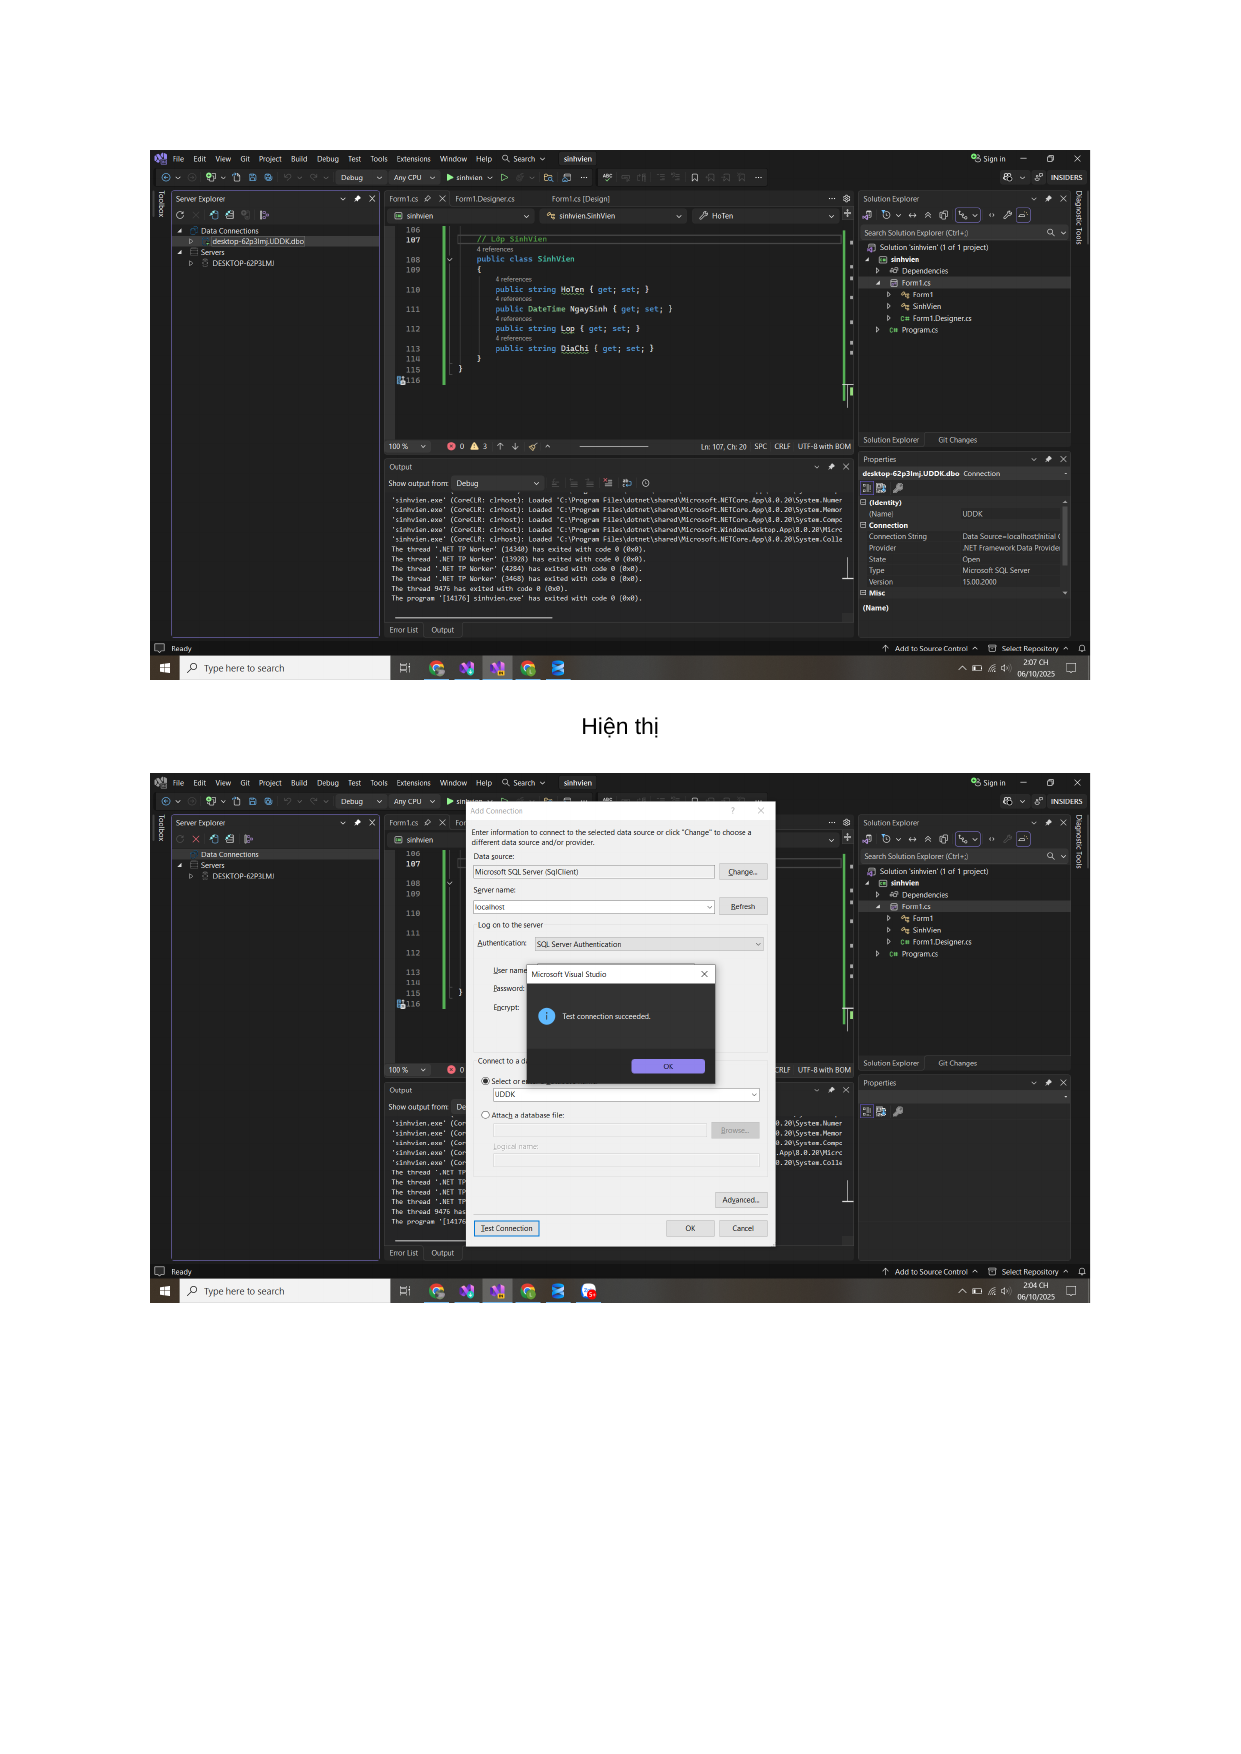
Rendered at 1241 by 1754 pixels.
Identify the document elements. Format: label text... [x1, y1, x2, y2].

picture [150, 150, 1091, 680]
text Hiện thị [150, 713, 1090, 739]
picture [150, 773, 1091, 1303]
